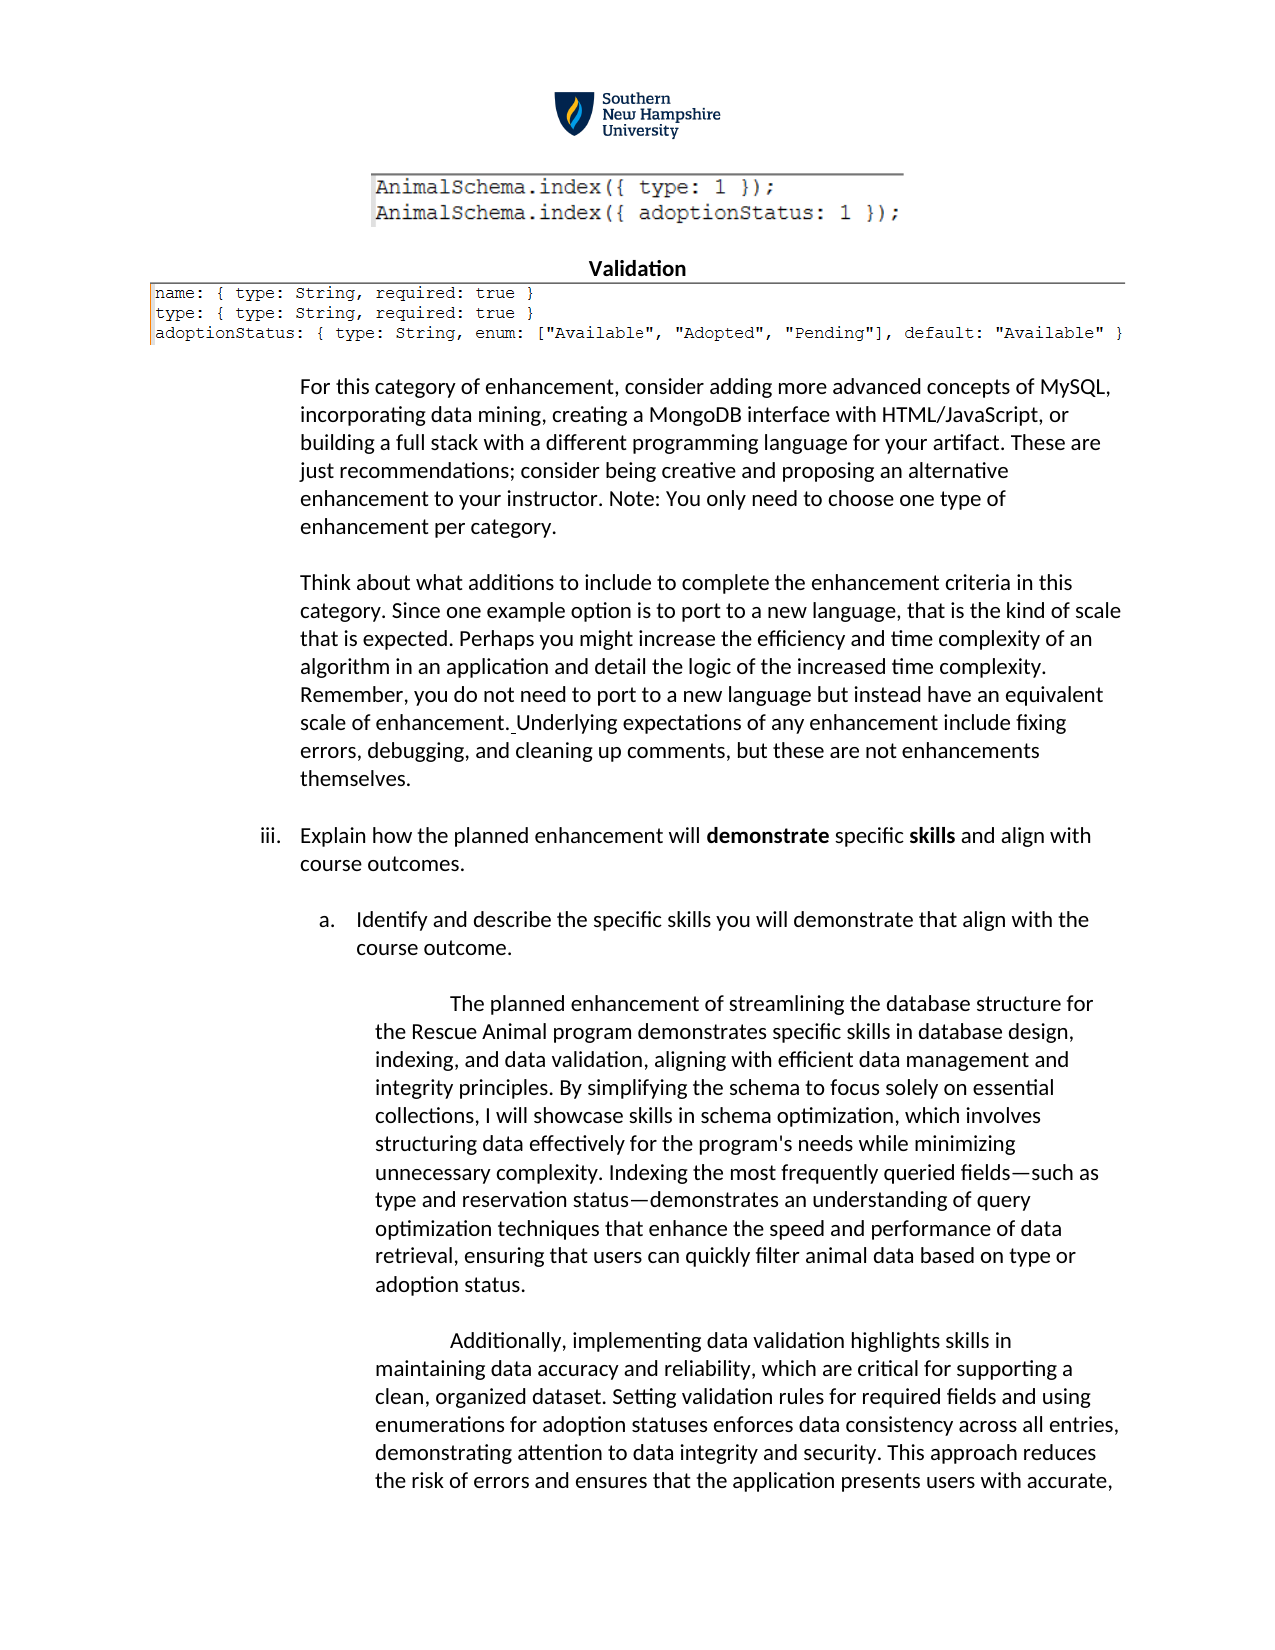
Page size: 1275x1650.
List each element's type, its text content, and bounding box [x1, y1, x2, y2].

list Explain how the planned enhancement will demonstrate specific skills and align with course outcomes. [281, 821, 1125, 877]
text Think about what additions to include to complete the enhancement criteria in this category. Since one example option is to port to a new language, that is the kind of scale that is expected. Perhaps you might increase the efficiency and time complexity of an algorithm in an application and detail the logic of the increased time complexity. Remember, you do not need to port to a new language but instead have an equivalent scale of enhancement. Underlying expectations of any enhancement include fixing errors, debugging, and cleaning up comments, but these are not enhancements themselves. [300, 568, 1125, 821]
text Validation [150, 254, 1125, 282]
text For this category of enhancement, consider adding more advanced concepts of MySQL, incorporating data mining, creating a MongoDB interface with HTML/JavaScript, or building a full stack with a different programming language for your artifact. These are just recommendations; consider being creative and proposing an alternative enhancement to your instructor. Note: You only need to choose one type of enhancement per category. [300, 372, 1125, 540]
text The planned enhancement of streamlining the database structure for the Rescue Animal program demonstrates specific skills in database design, indexing, and data validation, aligning with efficient data management and integrity principles. By simplifying the schema to focus solely on essential collections, I will showcase skills in schema optimization, which involves structuring data effectively for the program's needs while minimizing unnecessary complexity. Indexing the most frequently queried fields—such as type and reservation status—demonstrates an understanding of query optimization techniques that enhance the speed and performance of data retrieval, ensuring that users can quickly filter animal data based on type or adoption status. [375, 989, 1125, 1298]
picture [546, 75, 729, 154]
picture [371, 173, 904, 227]
picture [150, 282, 1125, 345]
list Identify and describe the specific skills you will demonstrate that align with the course outcome. [319, 905, 1125, 961]
